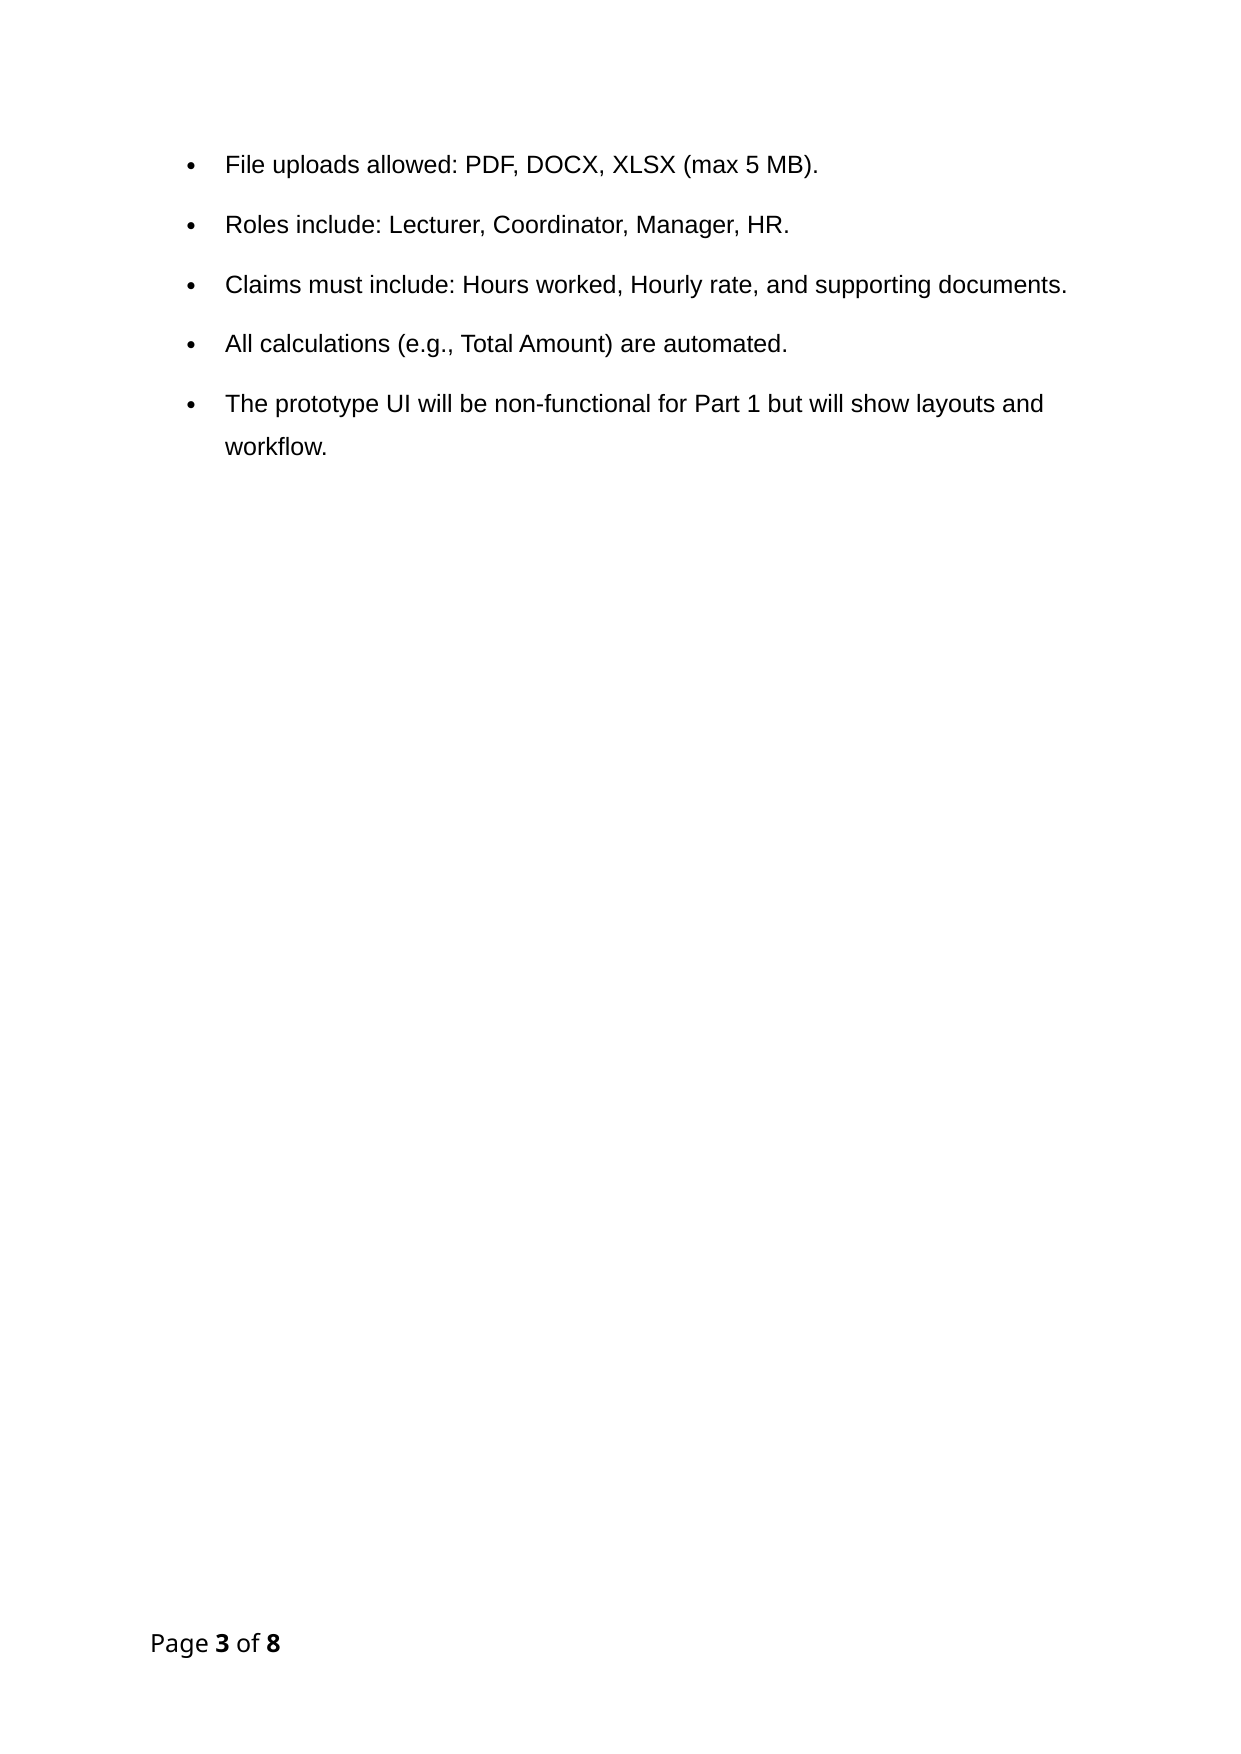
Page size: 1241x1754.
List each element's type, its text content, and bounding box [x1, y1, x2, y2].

list Claims must include: Hours worked, Hourly rate, and supporting documents. [187, 269, 1090, 298]
list All calculations (e.g., Total Amount) are automated. [187, 329, 1090, 358]
list Roles include: Lecturer, Coordinator, Manager, HR. [187, 210, 1090, 238]
list The prototype UI will be non-functional for Part 1 but will show layouts and workflow. [187, 389, 1090, 461]
list File uploads allowed: PDF, DOCX, XLSX (max 5 MB). [187, 150, 1090, 179]
